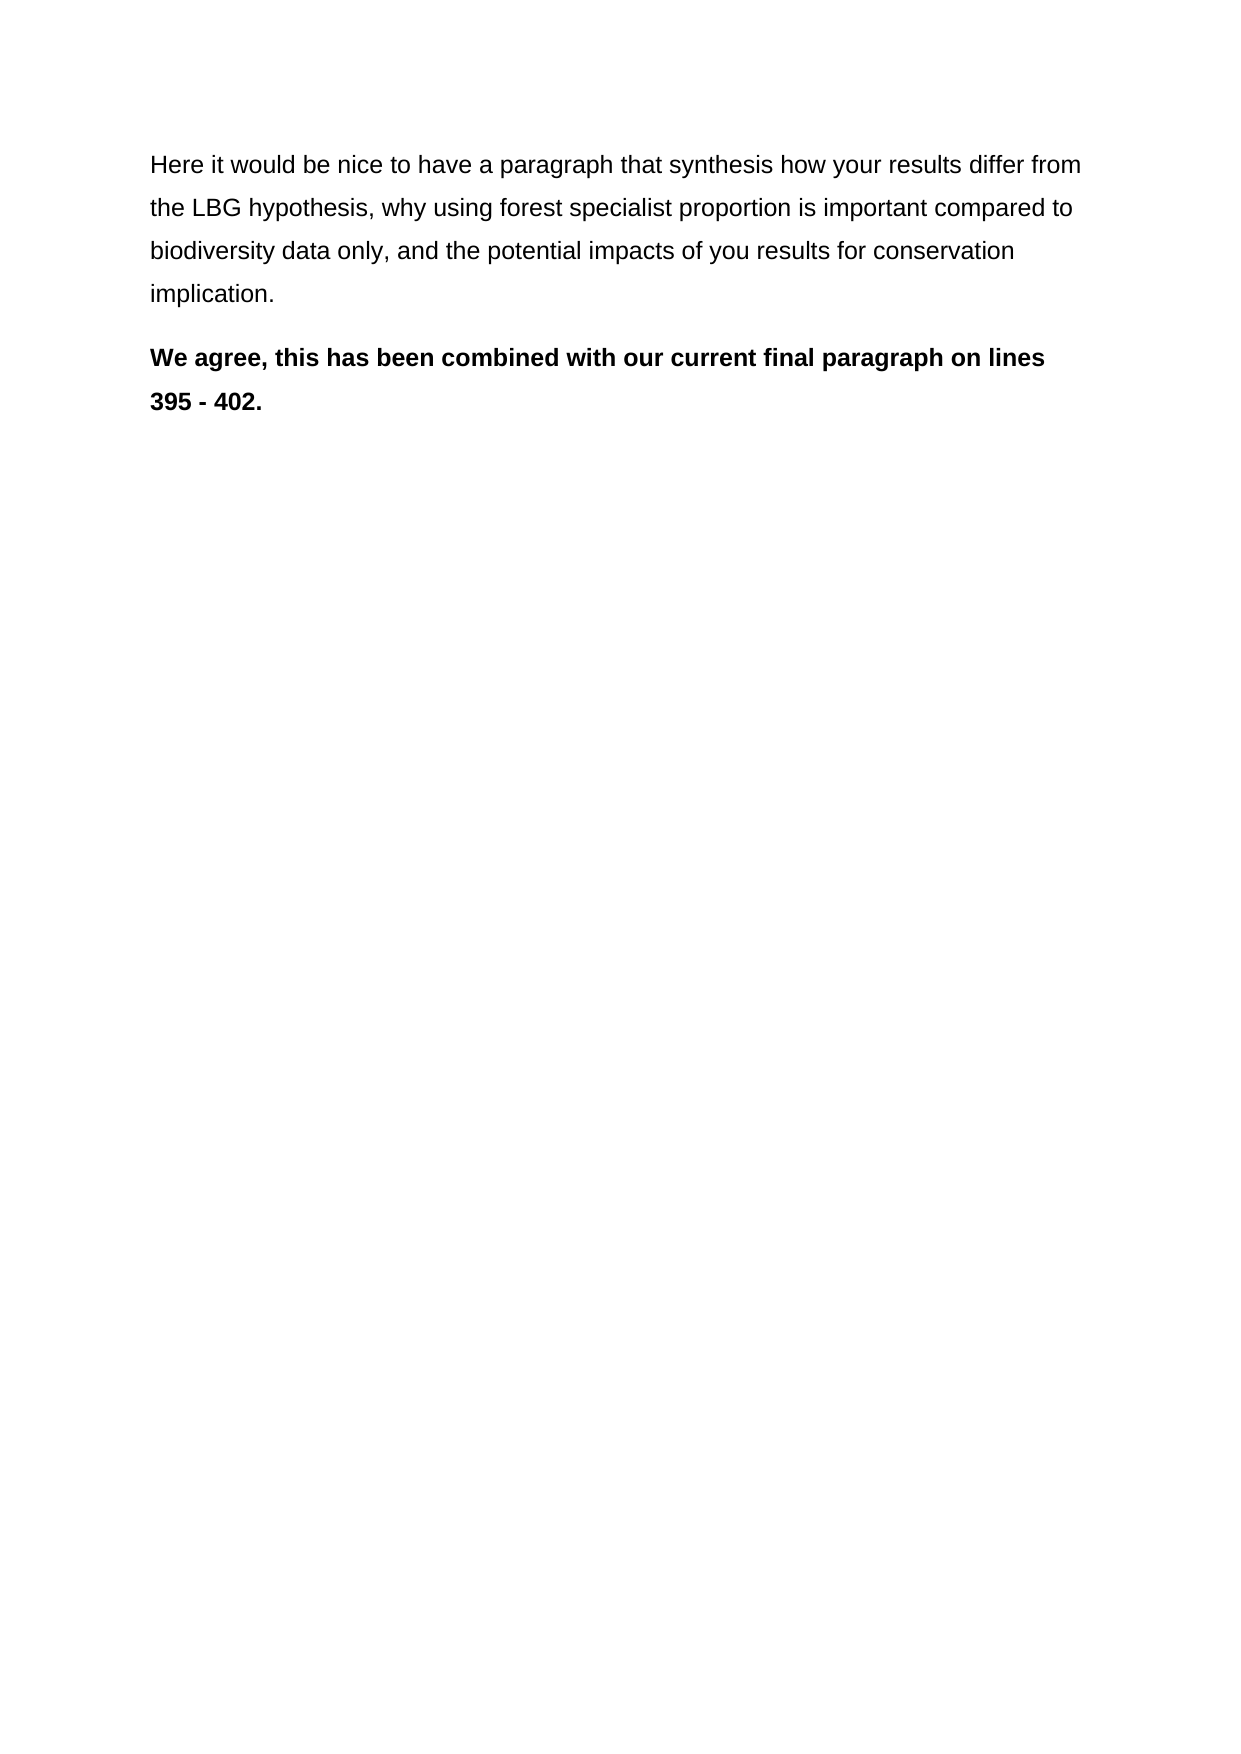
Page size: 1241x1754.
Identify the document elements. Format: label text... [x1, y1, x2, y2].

text Here it would be nice to have a paragraph that synthesis how your results differ from the LBG hypothesis, why using forest specialist proportion is important compared to biodiversity data only, and the potential impacts of you results for conservation implication. [150, 150, 1090, 308]
text We agree, this has been combined with our current final paragraph on lines 395 - 402. [150, 343, 1090, 415]
